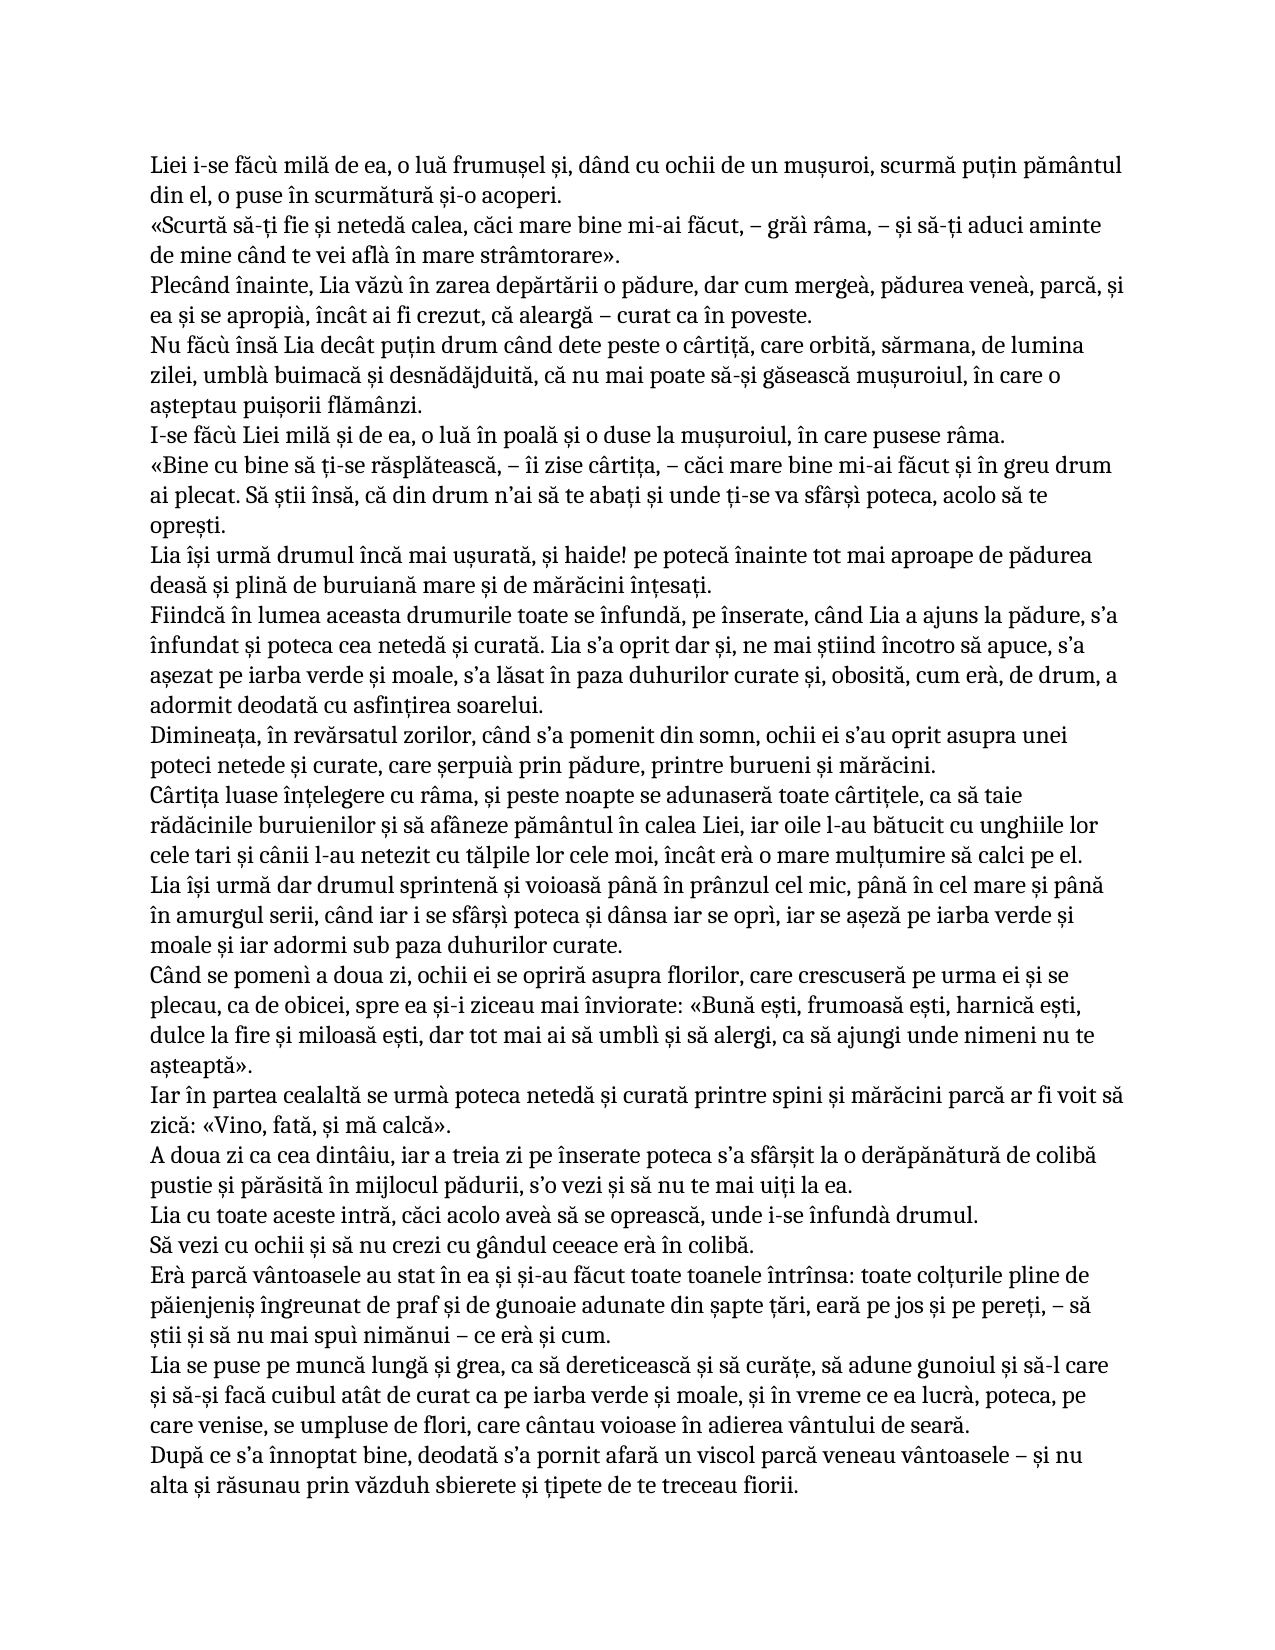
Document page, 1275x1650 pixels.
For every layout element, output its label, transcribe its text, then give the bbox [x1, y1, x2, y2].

text I-se făcù Liei milă și de ea, o luă în poală și o duse la mușuroiul, în care pusese râma. [150, 420, 1125, 450]
text A doua zi ca cea dintâiu, iar a treia zi pe înserate poteca s’a sfârșit la o derăpănătură de colibă pustie și părăsită în mijlocul pădurii, s’o vezi și să nu te mai uiți la ea. [150, 1140, 1125, 1200]
text Când se pomenì a doua zi, ochii ei se opriră asupra florilor, care crescuseră pe urma ei și se plecau, ca de obicei, spre ea și-i ziceau mai înviorate: «Bună ești, frumoasă ești, harnică ești, dulce la fire și miloasă ești, dar tot mai ai să umblì și să alergi, ca să ajungi unde nimeni nu te așteaptă». [150, 960, 1125, 1080]
text Iar în partea cealaltă se urmà poteca netedă și curată printre spini și mărăcini parcă ar fi voit să zică: «Vino, fată, și mă calcă». [150, 1080, 1125, 1140]
text «Scurtă să-ți fie și netedă calea, căci mare bine mi-ai făcut, – grăì râma, – și să-ți aduci aminte de mine când te vei aflà în mare strâmtorare». [150, 210, 1125, 270]
text Erà parcă vântoasele au stat în ea și și-au făcut toate toanele întrînsa: toate colțurile pline de păienjeniș îngreunat de praf și de gunoaie adunate din șapte țări, eară pe jos și pe pereți, – să știi și să nu mai spuì nimănui – ce erà și cum. [150, 1260, 1125, 1350]
text Lia își urmă drumul încă mai ușurată, și haide! pe potecă înainte tot mai aproape de pădurea deasă și plină de buruiană mare și de mărăcini înțesați. [150, 540, 1125, 600]
text Lia își urmă dar drumul sprintenă și voioasă până în prânzul cel mic, până în cel mare și până în amurgul serii, când iar i se sfârșì poteca și dânsa iar se oprì, iar se așeză pe iarba verde și moale și iar adormi sub paza duhurilor curate. [150, 870, 1125, 960]
text Dimineața, în revărsatul zorilor, când s’a pomenit din somn, ochii ei s’au oprit asupra unei poteci netede și curate, care șerpuià prin pădure, printre burueni și mărăcini. [150, 720, 1125, 780]
text Plecând înainte, Lia văzù în zarea depărtării o pădure, dar cum mergeà, pădurea veneà, parcă, și ea și se apropià, încât ai fi crezut, că aleargă – curat ca în poveste. [150, 270, 1125, 330]
text După ce s’a înnoptat bine, deodată s’a pornit afară un viscol parcă veneau vântoasele – și nu alta și răsunau prin văzduh sbierete și țipete de te treceau fiorii. [150, 1440, 1125, 1500]
text Lia cu toate aceste intră, căci acolo aveà să se oprească, unde i-se înfundà drumul. [150, 1200, 1125, 1230]
text Fiindcă în lumea aceasta drumurile toate se înfundă, pe înserate, când Lia a ajuns la pădure, s’a înfundat și poteca cea netedă și curată. Lia s’a oprit dar și, ne mai știind încotro să apuce, s’a așezat pe iarba verde și moale, s’a lăsat în paza duhurilor curate și, obosită, cum erà, de drum, a adormit deodată cu asfințirea soarelui. [150, 600, 1125, 720]
text Liei i-se făcù milă de ea, o luă frumușel și, dând cu ochii de un mușuroi, scurmă puțin pământul din el, o puse în scurmătură și-o acoperi. [150, 150, 1125, 210]
text Cârtița luase înțelegere cu râma, și peste noapte se adunaseră toate cârtițele, ca să taie rădăcinile buruienilor și să afâneze pământul în calea Liei, iar oile l-au bătucit cu unghiile lor cele tari și cânii l-au netezit cu tălpile lor cele moi, încât erà o mare mulțumire să calci pe el. [150, 780, 1125, 870]
text Să vezi cu ochii și să nu crezi cu gândul ceeace erà în colibă. [150, 1230, 1125, 1260]
text Nu făcù însă Lia decât puțin drum când dete peste o cârtiță, care orbită, sărmana, de lumina zilei, umblà buimacă și desnădăjduită, că nu mai poate să-și găsească mușuroiul, în care o așteptau puișorii flămânzi. [150, 330, 1125, 420]
text «Bine cu bine să ți-se răsplătească, – îi zise cârtița, – căci mare bine mi-ai făcut și în greu drum ai plecat. Să știi însă, că din drum n’ai să te abați și unde ți-se va sfârșì poteca, acolo să te oprești. [150, 450, 1125, 540]
text Lia se puse pe muncă lungă și grea, ca să dereticească și să curățe, să adune gunoiul și să-l care și să-și facă cuibul atât de curat ca pe iarba verde și moale, și în vreme ce ea lucrà, poteca, pe care venise, se umpluse de flori, care cântau voioase în adierea vântului de seară. [150, 1350, 1125, 1440]
